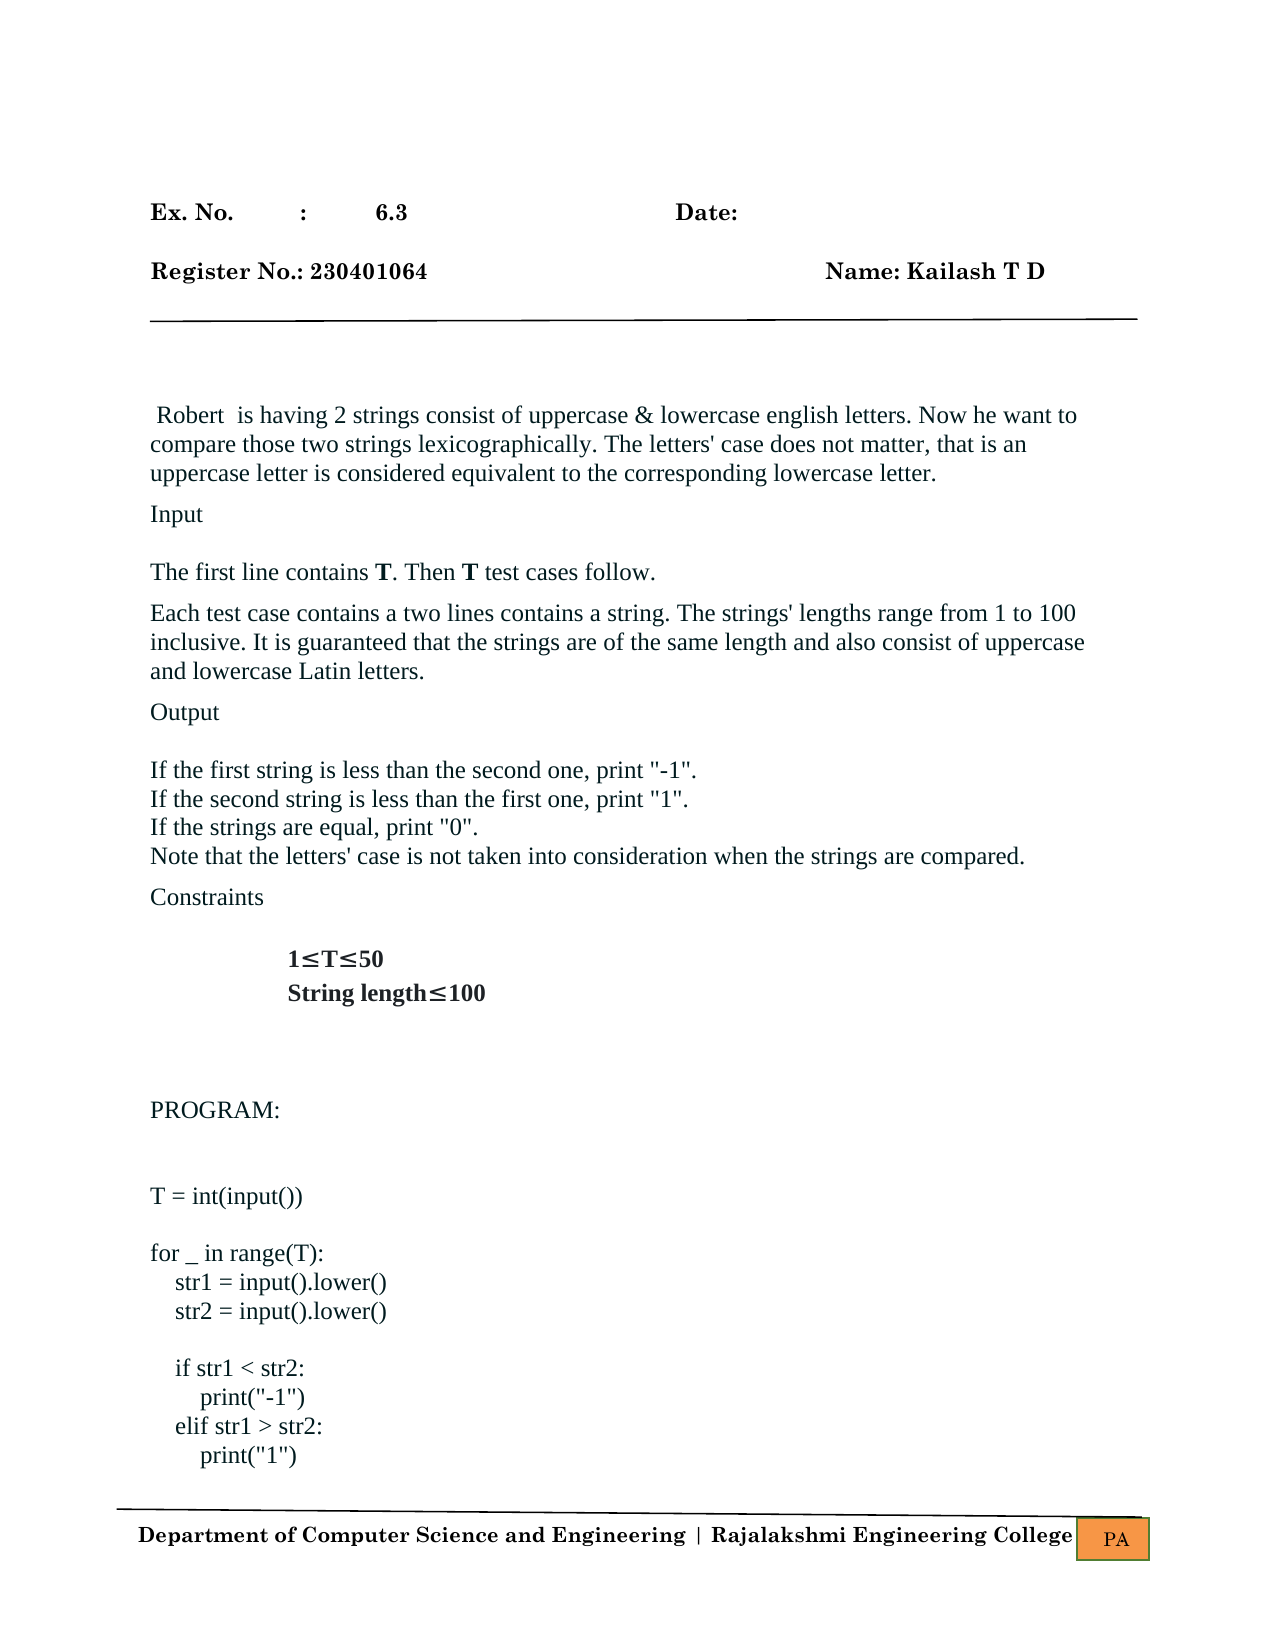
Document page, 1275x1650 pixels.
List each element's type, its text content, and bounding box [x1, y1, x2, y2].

text 1≤T≤50 [150, 940, 1125, 974]
text Constraints [150, 882, 1125, 911]
text if str1 < str2: [150, 1353, 1125, 1382]
text print("1") [150, 1440, 1125, 1468]
text elif str1 > str2: [150, 1411, 1125, 1440]
text If the first string is less than the second one, print "-1". If the second string is less than the first one, print "1". If the strings are equal, print "0". Note that the letters' case is not taken into consideration when the strings are compared. [150, 755, 1125, 870]
text The first line contains T. Then T test cases follow. [150, 557, 1125, 586]
text str2 = input().lower() [150, 1296, 1125, 1325]
text PROGRAM: [150, 1095, 1125, 1123]
text Output [150, 697, 1125, 726]
text Input [150, 499, 1125, 528]
text Robert is having 2 strings consist of uppercase & lowercase english letters. Now he want to compare those two strings lexicographically. The letters' case does not matter, that is an uppercase letter is considered equivalent to the corresponding lowercase letter. [150, 400, 1125, 487]
text str1 = input().lower() [150, 1267, 1125, 1296]
text String length≤100 [150, 974, 1125, 1008]
text for _ in range(T): [150, 1238, 1125, 1267]
text Each test case contains a two lines contains a string. The strings' lengths range from 1 to 100 inclusive. It is guaranteed that the strings are of the same length and also consist of uppercase and lowercase Latin letters. [150, 598, 1125, 684]
text Ex. No. : 6.3 Date: [150, 198, 1125, 225]
text print("-1") [150, 1382, 1125, 1411]
text T = int(input()) [150, 1181, 1125, 1210]
text Register No.: 230401064 Name: Kailash T D [150, 257, 1125, 284]
